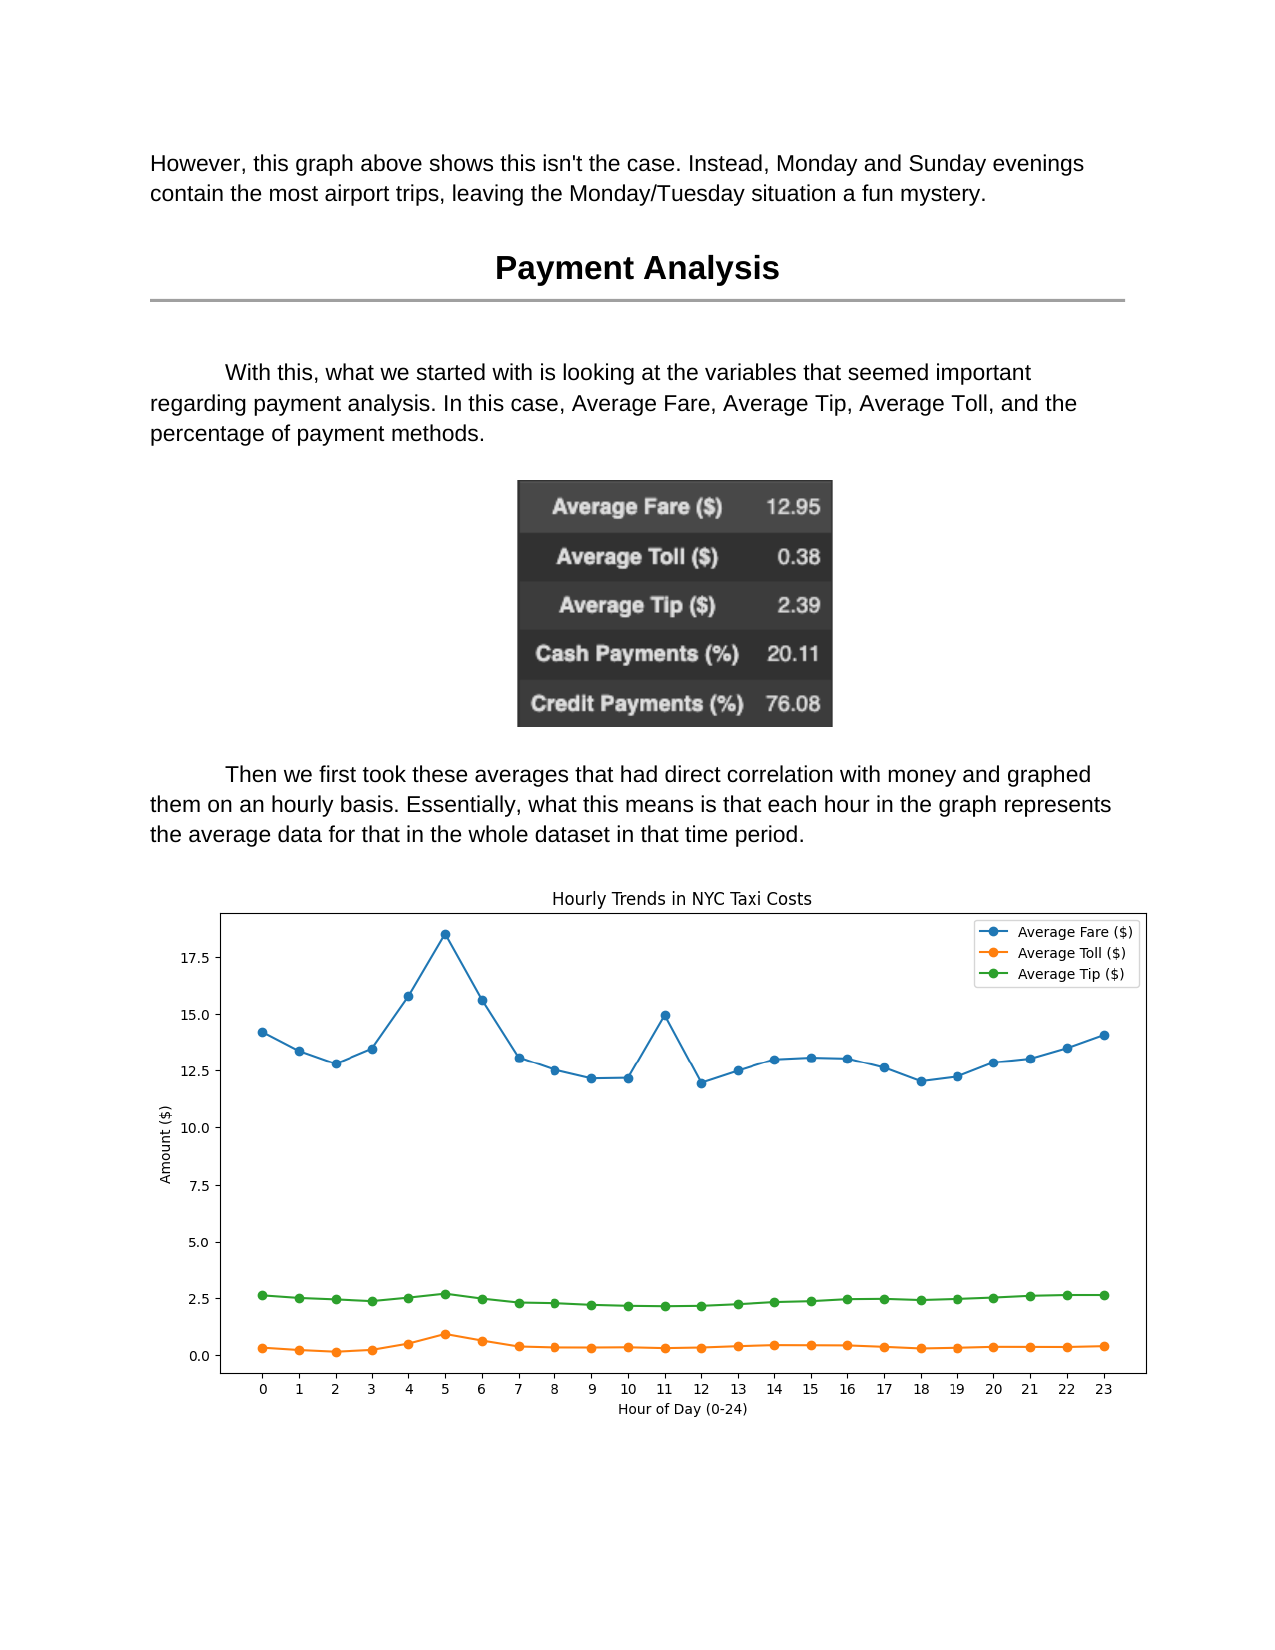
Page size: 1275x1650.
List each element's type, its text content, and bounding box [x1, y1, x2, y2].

picture [517, 480, 833, 727]
text With this, what we started with is looking at the variables that seemed important regarding payment analysis. In this case, Average Fare, Average Tip, Average Toll, and the percentage of payment methods. [150, 359, 1125, 446]
picture [150, 881, 1155, 1425]
text However, this graph above shows this isn't the case. Instead, Monday and Sunday evenings contain the most airport trips, leaving the Monday/Tuesday situation a fun mystery. [150, 150, 1125, 207]
subtitle Payment Analysis [150, 248, 1125, 286]
text Then we first took these averages that had direct correlation with money and graphed them on an hourly basis. Essentially, what this means is that each hour in the graph represents the average data for that in the whole dataset in that time period. [150, 761, 1125, 848]
